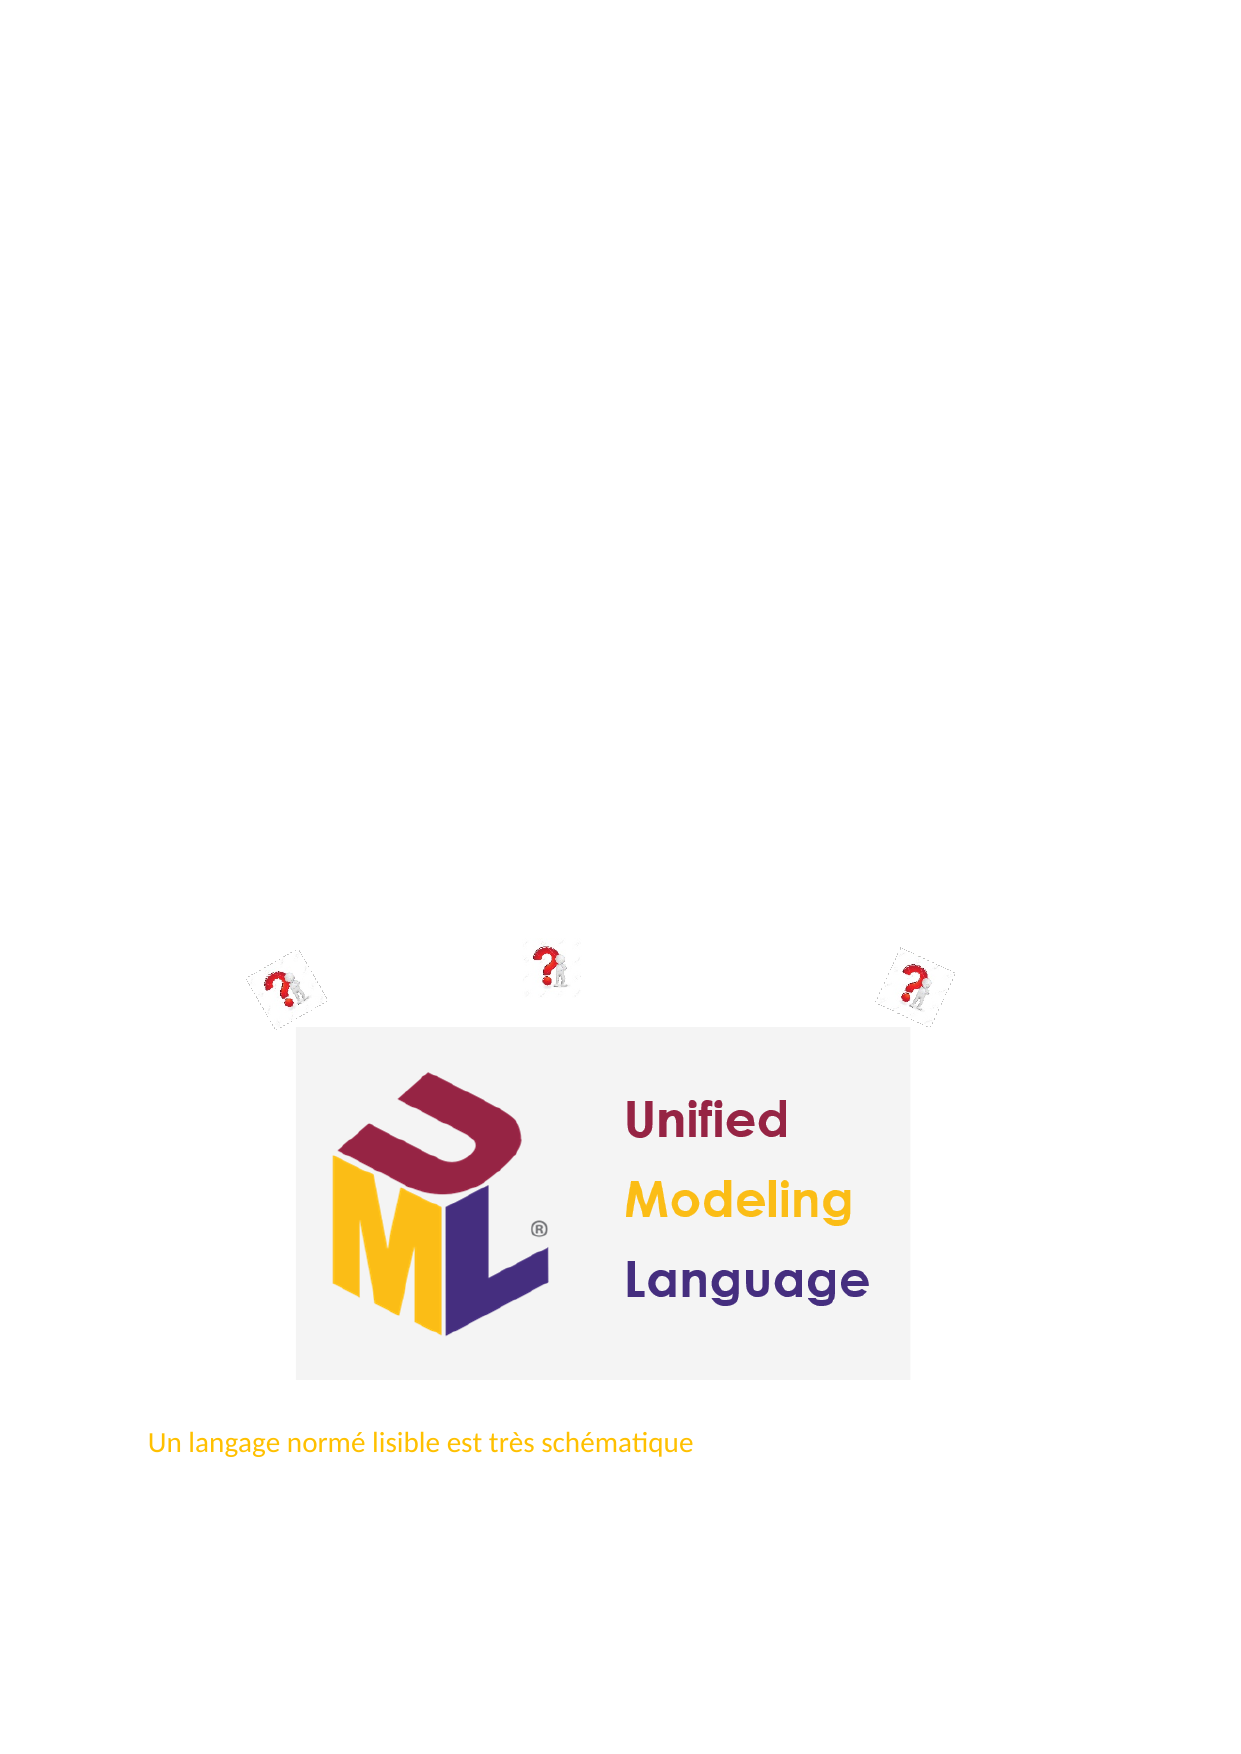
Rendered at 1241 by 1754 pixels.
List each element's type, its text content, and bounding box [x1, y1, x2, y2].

picture [875, 948, 955, 1027]
picture [295, 1027, 911, 1380]
picture [521, 938, 582, 998]
picture [245, 949, 327, 1030]
text Un langage normé lisible est très schématique [148, 1424, 1093, 1459]
